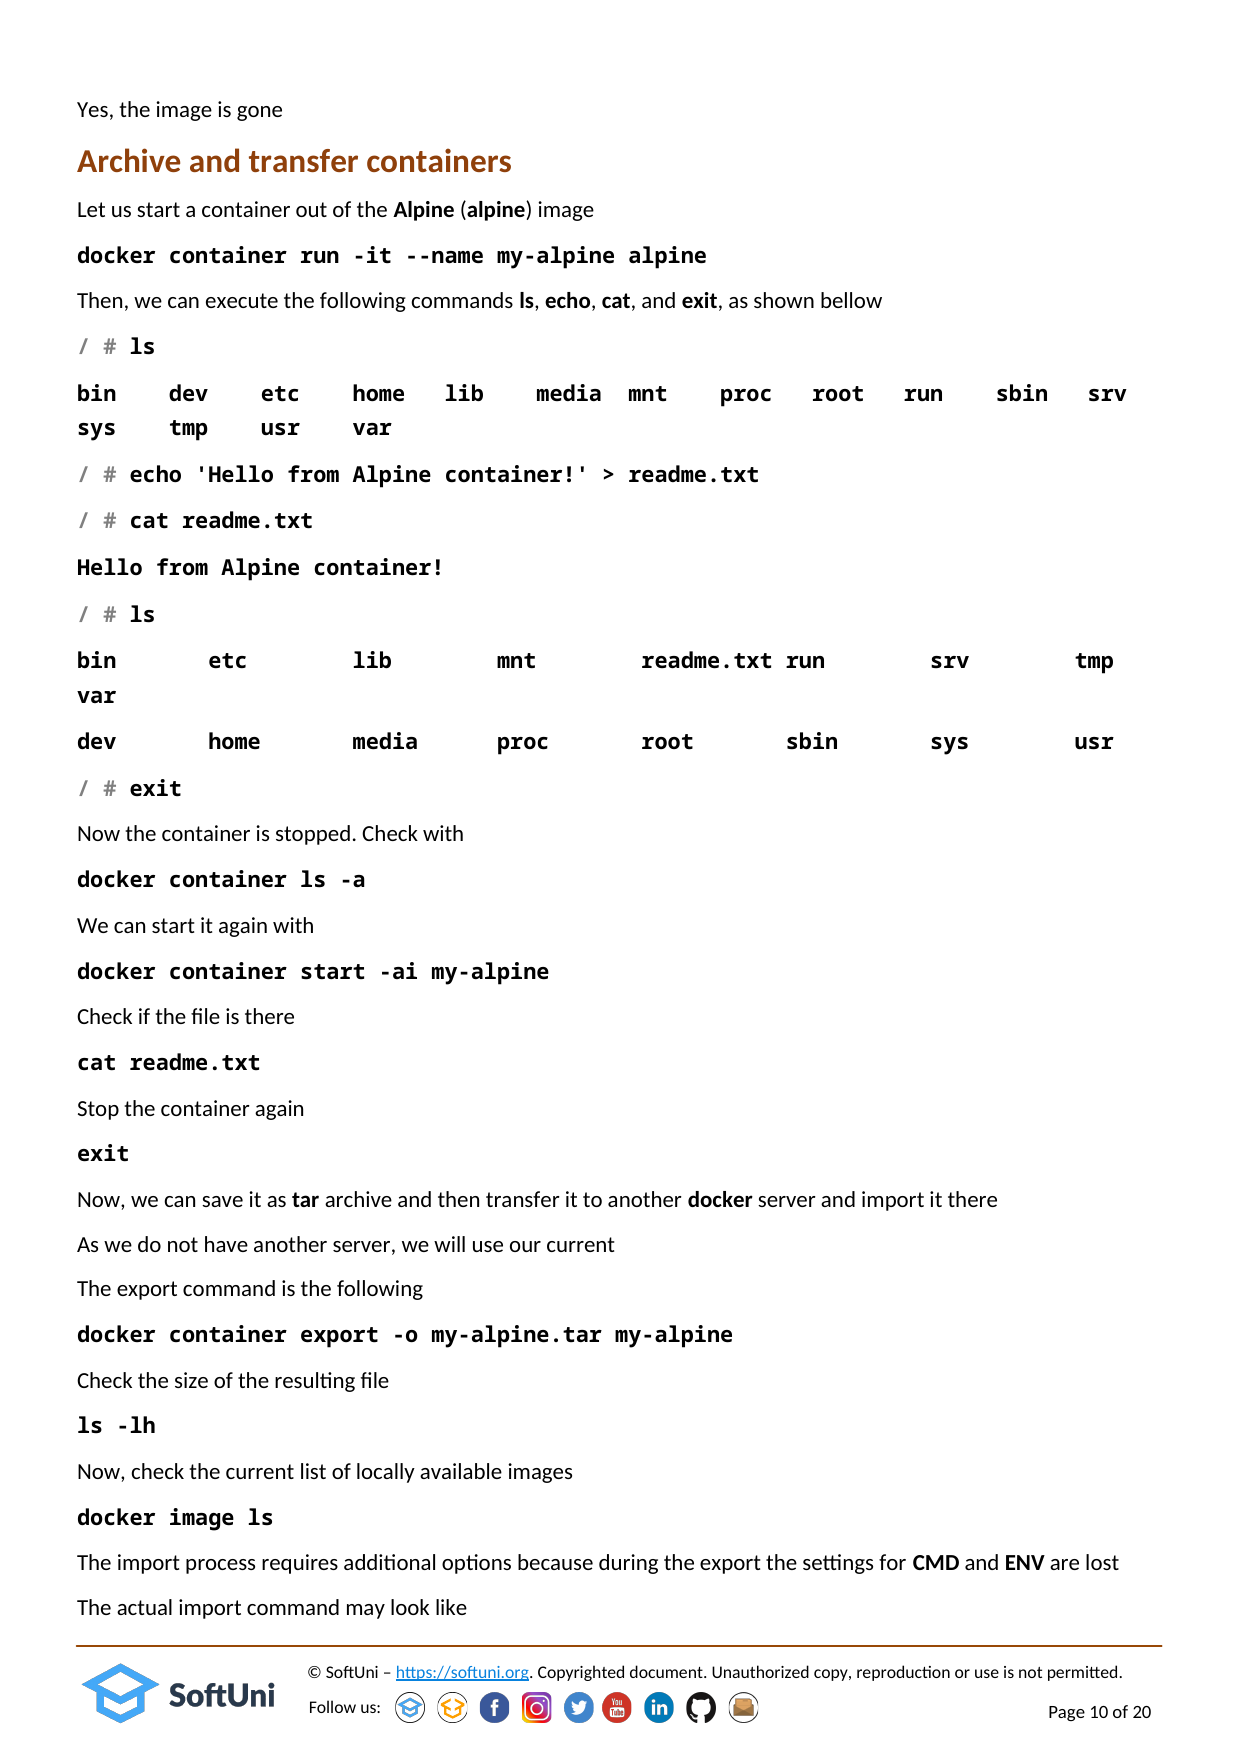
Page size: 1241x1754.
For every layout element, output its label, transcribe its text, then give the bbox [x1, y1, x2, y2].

picture [665, 1714, 674, 1723]
text We can start it again with [77, 911, 1163, 939]
picture [665, 1692, 674, 1701]
text / # exit [77, 773, 1163, 803]
text Check the size of the resulting file [77, 1366, 1163, 1394]
text / # cat readme.txt [77, 505, 1163, 535]
text docker container start -ai my-alpine [77, 956, 1163, 985]
text The actual import command may look like [77, 1593, 1163, 1621]
text Let us start a container out of the Alpine (alpine) image [77, 195, 1163, 223]
subtitle Archive and transfer containers [77, 140, 1163, 181]
text dev home media proc root sbin sys usr [77, 726, 1163, 756]
text Check if the file is there [77, 1002, 1163, 1030]
picture [686, 1692, 716, 1723]
text exit [77, 1138, 1163, 1168]
text docker container ls -a [77, 864, 1163, 894]
text Now the container is stopped. Check with [77, 819, 1163, 848]
picture [479, 1692, 510, 1723]
text The export command is the following [77, 1274, 1163, 1302]
text docker container export -o my-alpine.tar my-alpine [77, 1319, 1163, 1349]
picture [522, 1692, 552, 1723]
text / # ls [77, 331, 1163, 361]
text cat readme.txt [77, 1047, 1163, 1077]
text ls -lh [77, 1410, 1163, 1440]
picture [564, 1692, 594, 1723]
text As we do not have another server, we will use our current [77, 1230, 1163, 1258]
picture [75, 1658, 281, 1729]
text Now, check the current list of locally available images [77, 1457, 1163, 1485]
picture [644, 1692, 653, 1701]
picture [602, 1692, 632, 1723]
text The import process requires additional options because during the export the settings for CMD and ENV are lost [77, 1548, 1163, 1576]
picture [395, 1692, 425, 1723]
text bin etc lib mnt readme.txt run srv tmp var [77, 645, 1163, 709]
text docker container run -it --name my-alpine alpine [77, 240, 1163, 270]
text Stop the container again [77, 1094, 1163, 1122]
picture [658, 1705, 667, 1714]
text / # echo 'Hello from Alpine container!' > readme.txt [77, 459, 1163, 488]
text docker image ls [77, 1502, 1163, 1532]
text Yes, the image is gone [77, 95, 1163, 123]
picture [728, 1692, 759, 1723]
text bin dev etc home lib media mnt proc root run sbin srv sys tmp usr var [77, 378, 1163, 442]
text Then, we can execute the following commands ls, echo, cat, and exit, as shown bellow [77, 287, 1163, 314]
picture [437, 1692, 468, 1723]
text / # ls [77, 599, 1163, 628]
text Hello from Alpine container! [77, 552, 1163, 582]
picture [644, 1714, 653, 1723]
text Now, we can save it as tar archive and then transfer it to another docker server and import it there [77, 1185, 1163, 1213]
